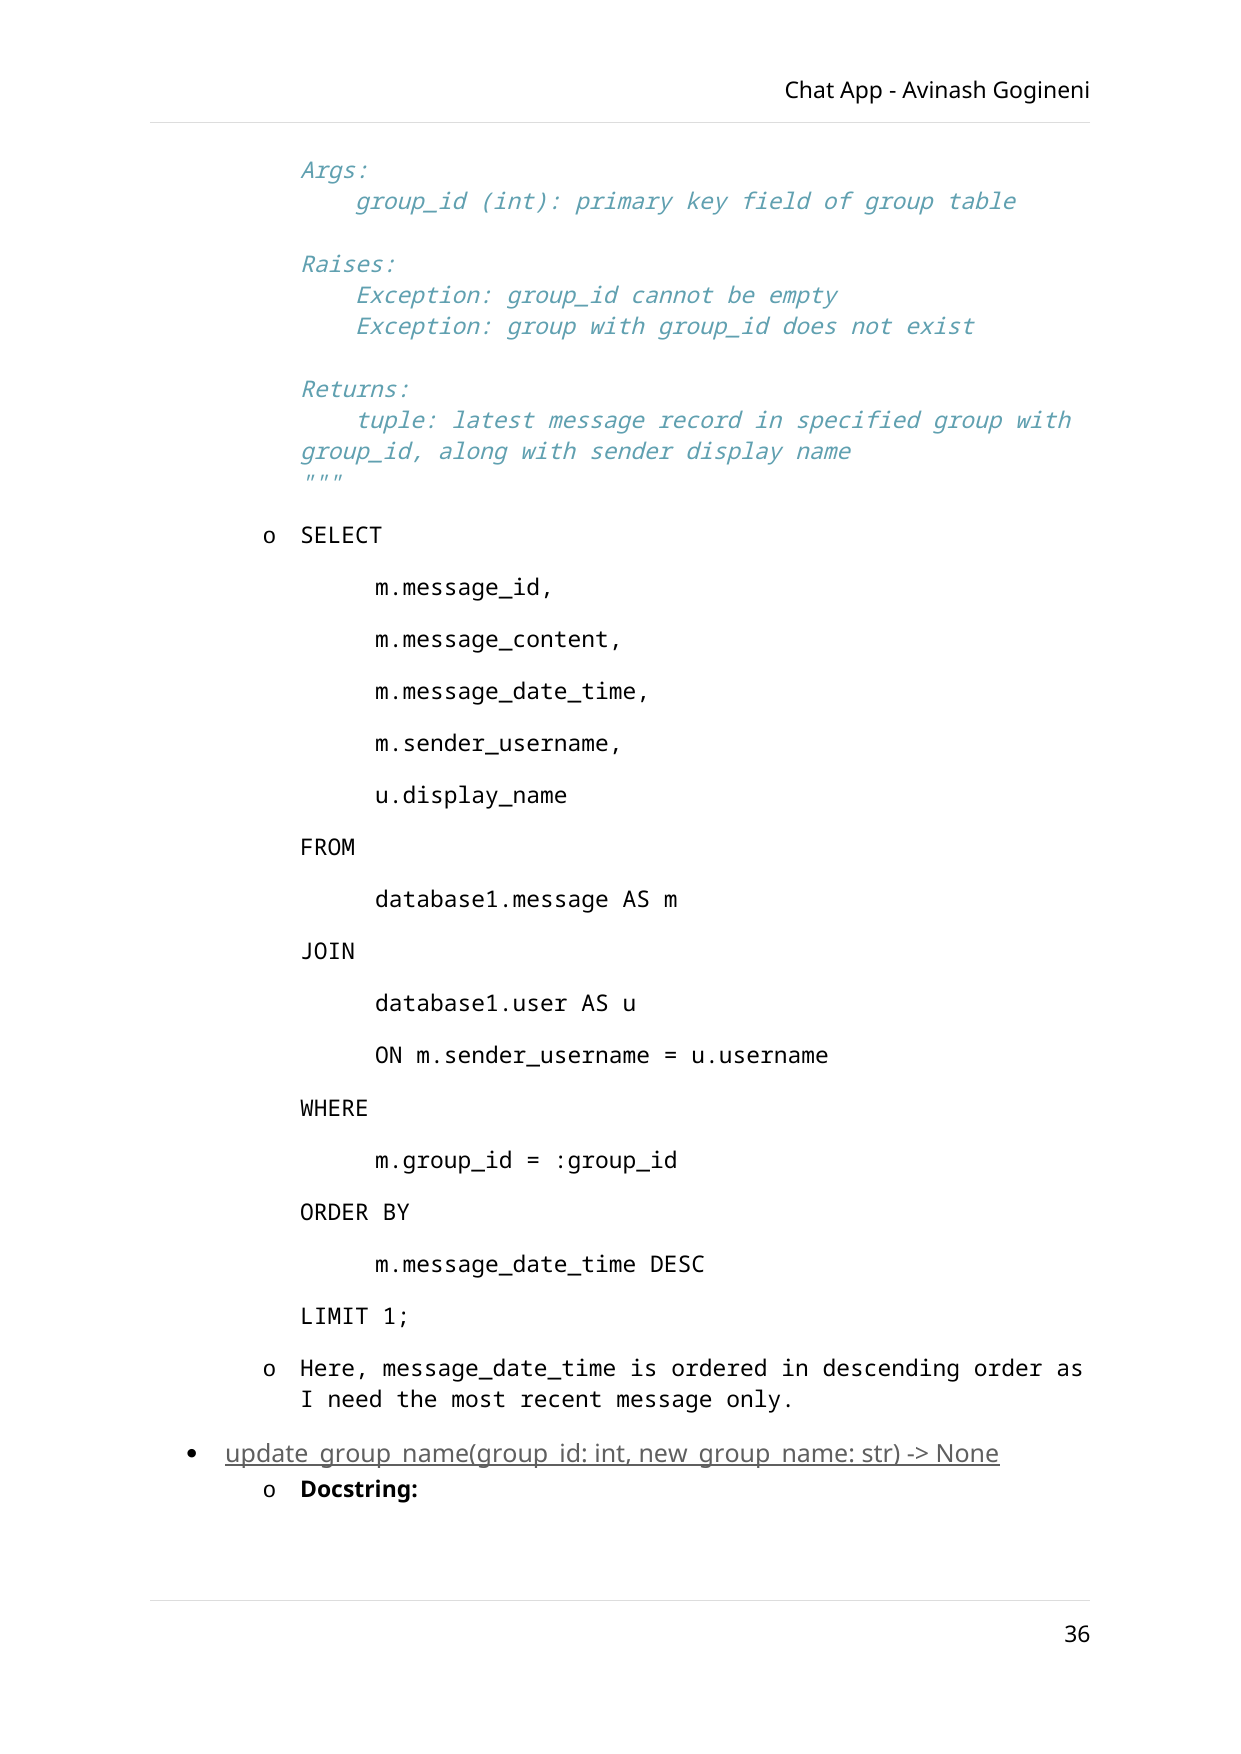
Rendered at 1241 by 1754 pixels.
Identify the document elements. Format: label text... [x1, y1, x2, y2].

text WHERE [300, 1092, 1090, 1123]
text LIMIT 1; [300, 1300, 1090, 1331]
list ON m.sender_username = u.username [337, 1039, 1090, 1071]
list u.display_name [337, 779, 1090, 810]
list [262, 154, 1090, 498]
list SELECT [262, 518, 1090, 550]
text m.message_id, [300, 571, 1090, 602]
text m.group_id = :group_id [300, 1144, 1090, 1175]
list database1.user AS u [337, 987, 1090, 1019]
list m.message_date_time DESC [337, 1248, 1090, 1279]
list m.message_content, [337, 623, 1090, 654]
list Docstring: [262, 1473, 1090, 1504]
text ORDER BY [300, 1196, 1090, 1227]
list database1.message AS m [337, 883, 1090, 914]
text JOIN [300, 935, 1090, 967]
list Here, message_date_time is ordered in descending order as I need the most recent message only. [262, 1352, 1090, 1414]
list m.sender_username, [337, 727, 1090, 758]
text FROM [300, 831, 1090, 862]
list m.message_date_time, [337, 675, 1090, 706]
list update_group_name(group_id: int, new_group_name: str) -> None [187, 1435, 1090, 1469]
